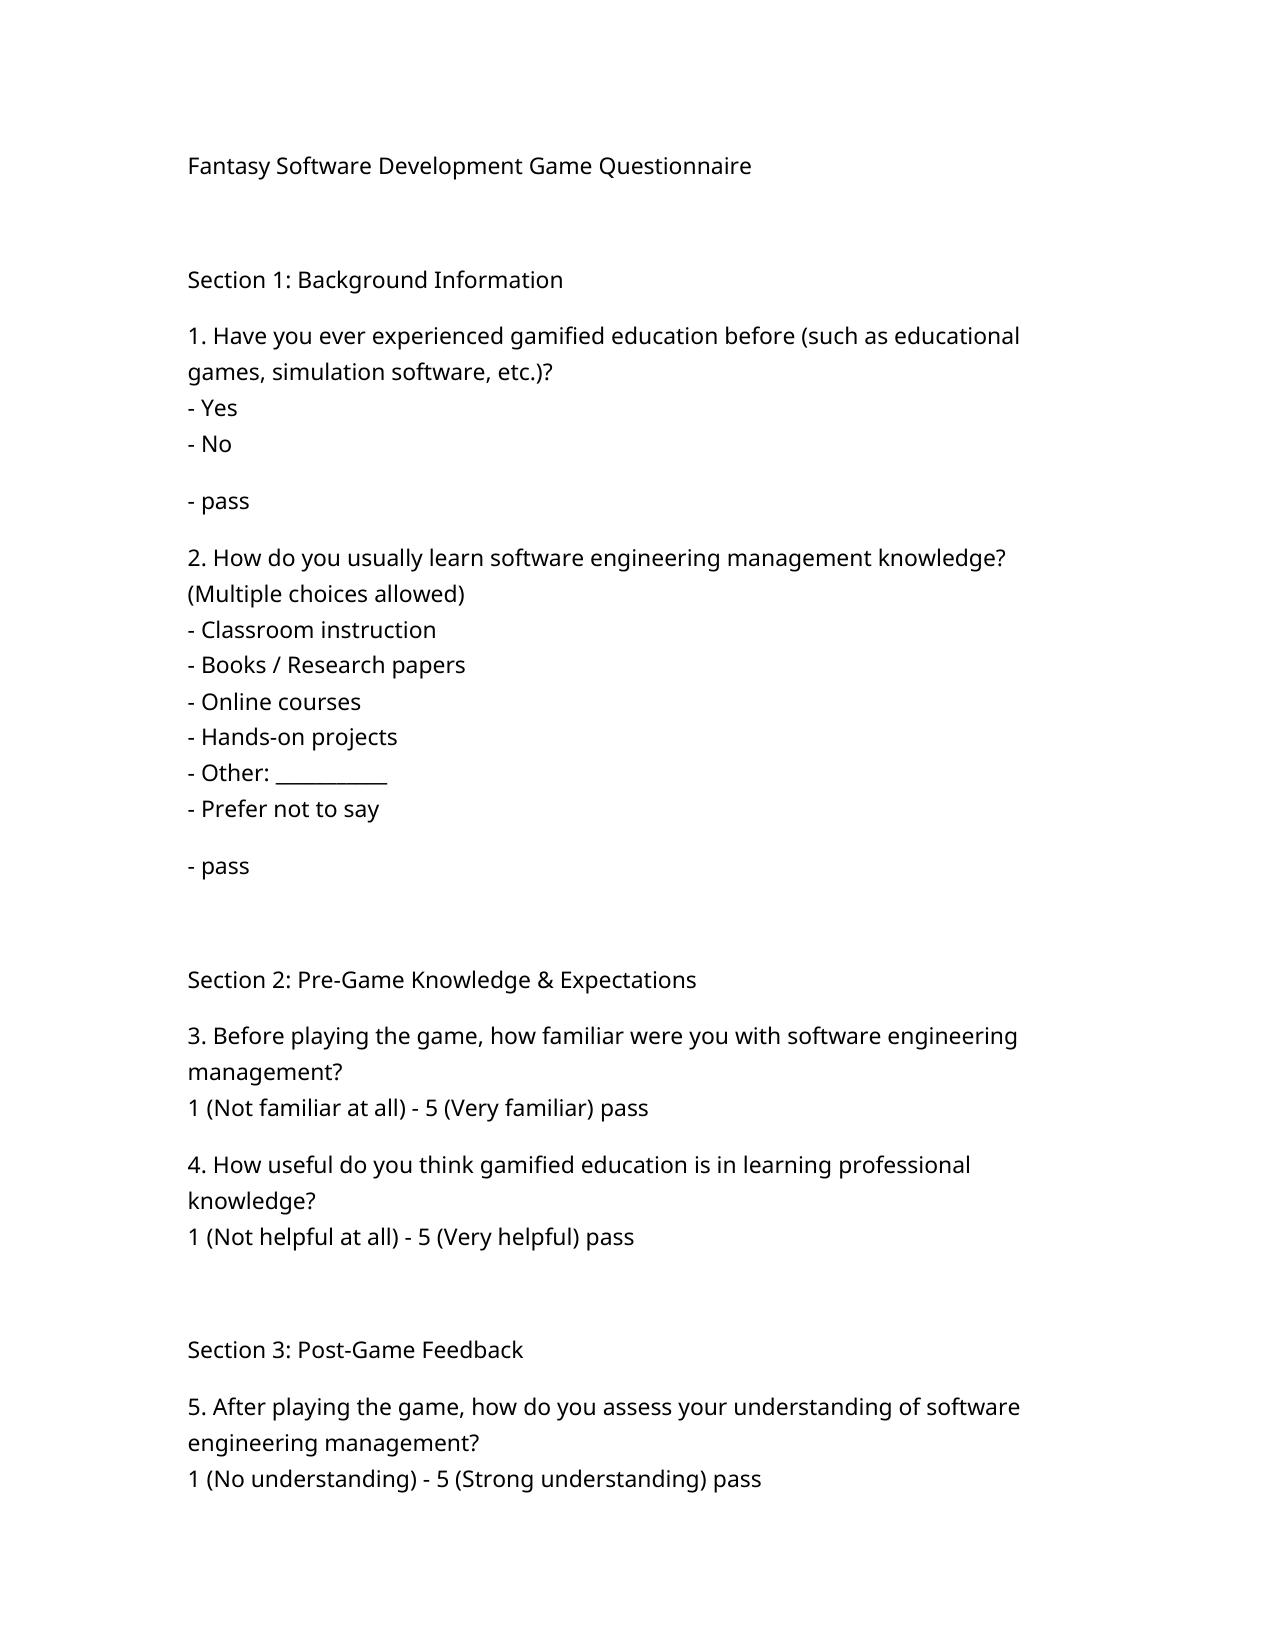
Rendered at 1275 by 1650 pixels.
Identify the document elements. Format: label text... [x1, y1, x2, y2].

text Fantasy Software Development Game Questionnaire [187, 150, 1087, 181]
text 2. How do you usually learn software engineering management knowledge? (Multiple choices allowed) - Classroom instruction - Books / Research papers - Online courses - Hands-on projects - Other: ___________ - Prefer not to say [187, 542, 1087, 824]
text 5. After playing the game, how do you assess your understanding of software engineering management? 1 (No understanding) - 5 (Strong understanding) pass [187, 1391, 1087, 1494]
text Section 2: Pre-Game Knowledge & Expectations [187, 963, 1087, 995]
text Section 3: Post-Game Feedback [187, 1334, 1087, 1366]
text Section 1: Background Information [187, 263, 1087, 295]
text 1. Have you ever experienced gamified education before (such as educational games, simulation software, etc.)? - Yes - No [187, 320, 1087, 459]
text - pass [187, 850, 1087, 881]
text - pass [187, 485, 1087, 516]
text 4. How useful do you think gamified education is in learning professional knowledge? 1 (Not helpful at all) - 5 (Very helpful) pass [187, 1149, 1087, 1252]
text 3. Before playing the game, how familiar were you with software engineering management? 1 (Not familiar at all) - 5 (Very familiar) pass [187, 1020, 1087, 1123]
